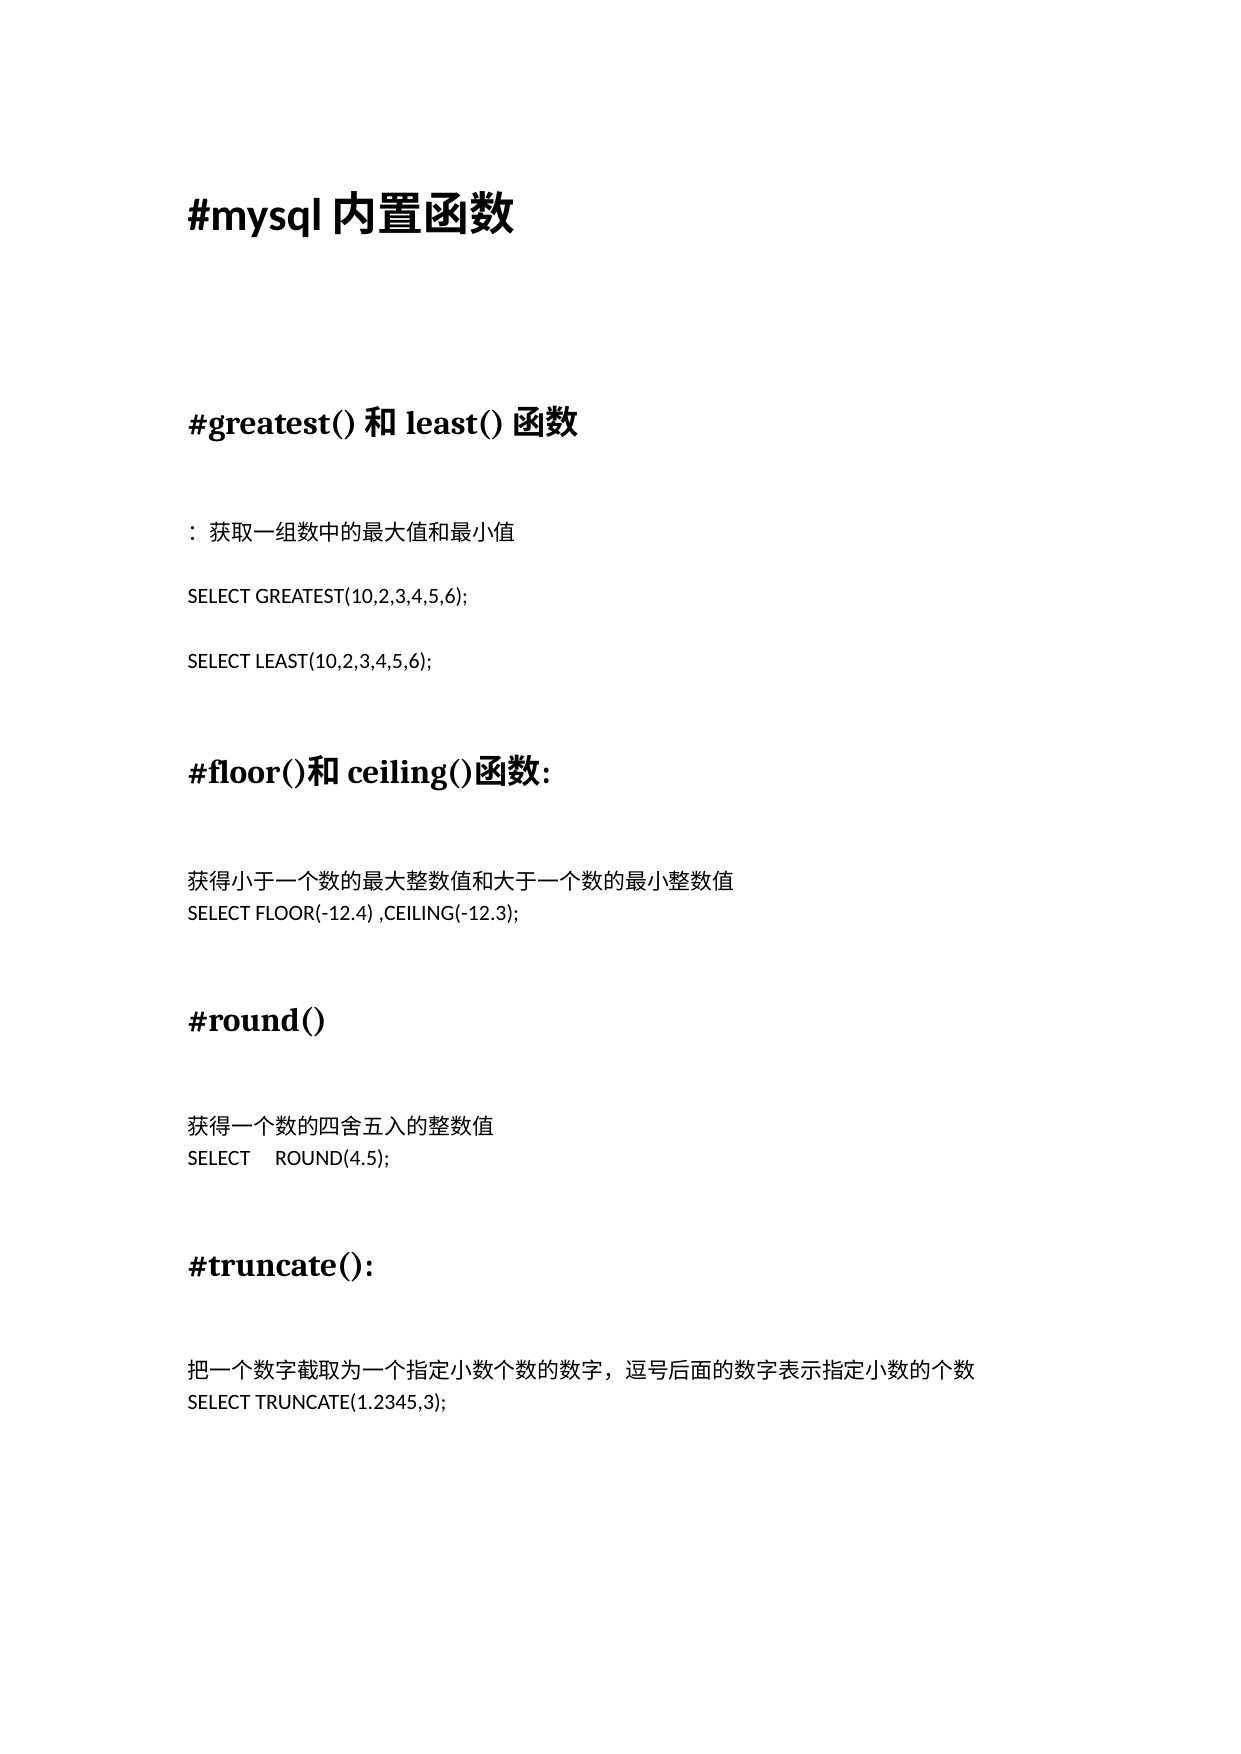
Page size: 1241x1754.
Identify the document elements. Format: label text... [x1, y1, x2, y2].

text 获得小于一个数的最大整数值和大于一个数的最小整数值 [187, 864, 1053, 896]
subtitle #floor()和ceiling()函数: [187, 737, 1053, 802]
text SELECT TRUNCATE(1.2345,3); [187, 1386, 1053, 1418]
text SELECT GREATEST(10,2,3,4,5,6); [187, 579, 1053, 612]
subtitle #round() [187, 988, 1053, 1053]
text 把一个数字截取为一个指定小数个数的数字，逗号后面的数字表示指定小数的个数 [187, 1353, 1053, 1386]
text SELECT FLOOR(-12.4) ,CEILING(-12.3); [187, 896, 1053, 929]
subtitle #truncate(): [187, 1233, 1053, 1298]
text SELECT LEAST(10,2,3,4,5,6); [187, 644, 1053, 677]
text SELECT ROUND(4.5); [187, 1141, 1053, 1173]
subtitle #greatest() 和 least() 函数 [187, 387, 1053, 452]
text 获得一个数的四舍五入的整数值 [187, 1108, 1053, 1141]
text ：获取一组数中的最大值和最小值 [187, 514, 1053, 547]
subtitle #mysql内置函数 [187, 162, 1053, 259]
